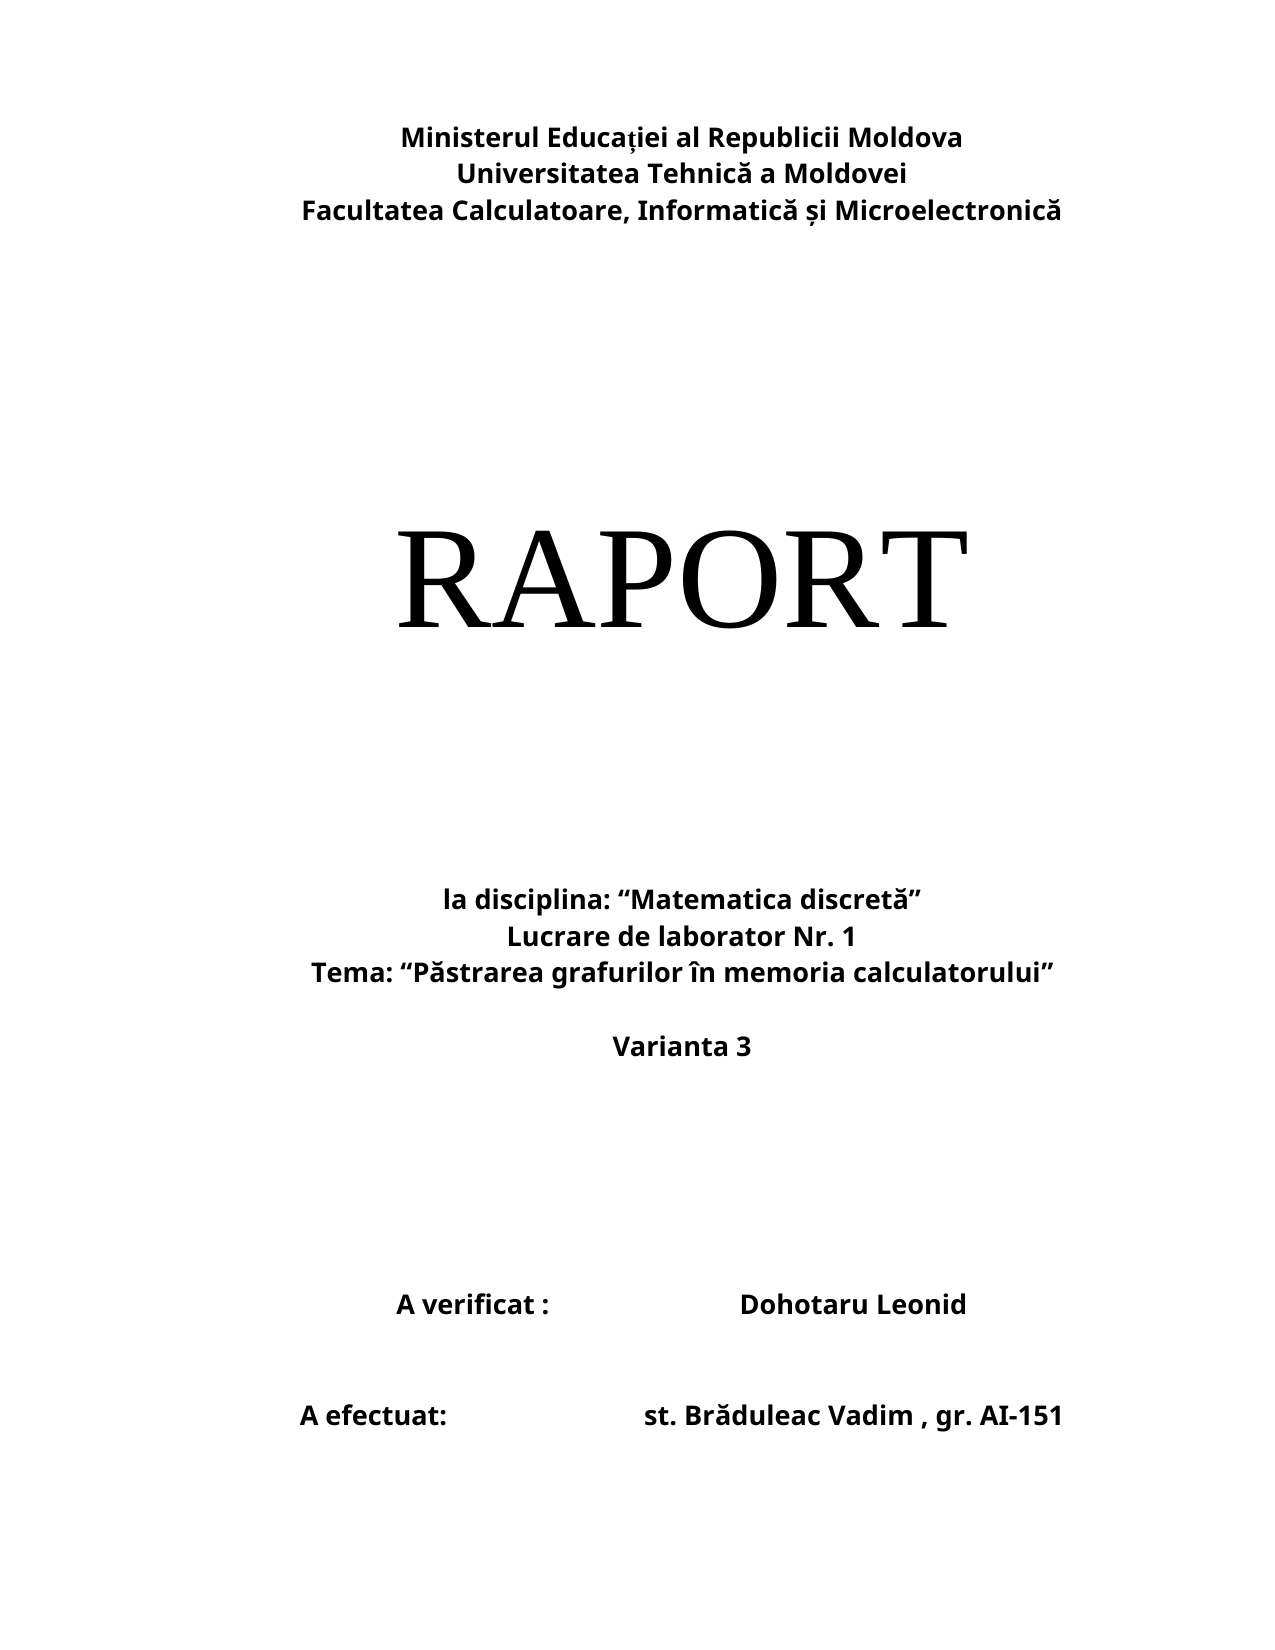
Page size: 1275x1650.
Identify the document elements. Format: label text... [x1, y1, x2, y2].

text A verificat : Dohotaru Leonid [177, 1286, 1186, 1323]
text Ministerul Educației al Republicii Moldova [177, 118, 1186, 155]
text Lucrare de laborator Nr. 1 [177, 917, 1186, 954]
text Tema: “Păstrarea grafurilor în memoria calculatorului” [177, 954, 1186, 991]
subtitle RAPORT [177, 491, 1186, 659]
text Facultatea Calculatoare, Informatică și Microelectronică [177, 192, 1186, 229]
text A efectuat: st. Brăduleac Vadim , gr. AI-151 [177, 1396, 1186, 1433]
text Universitatea Tehnică a Moldovei [177, 155, 1186, 192]
text Varianta 3 [177, 1028, 1186, 1064]
text la disciplina: “Matematica discretă” [177, 880, 1186, 917]
